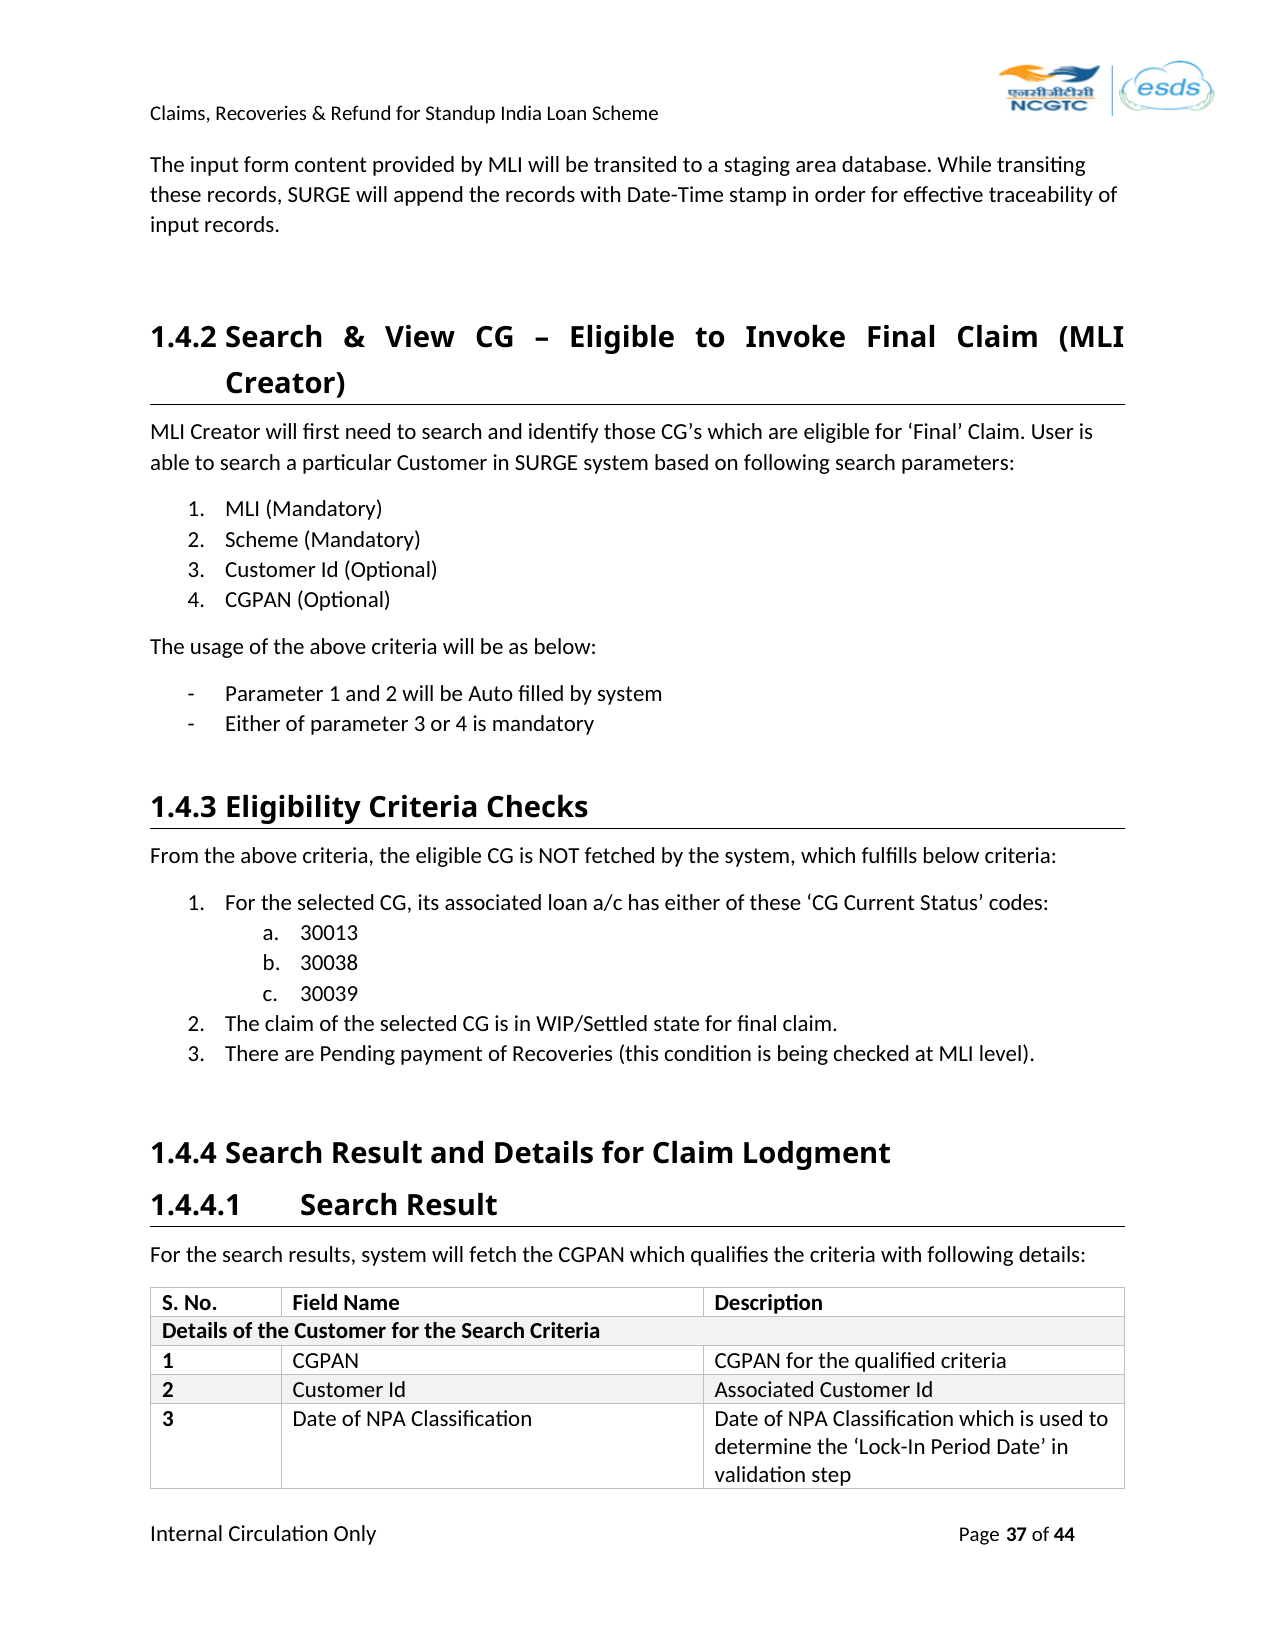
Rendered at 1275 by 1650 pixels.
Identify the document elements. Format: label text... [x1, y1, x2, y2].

list Scheme (Mandatory) [187, 525, 1125, 553]
table_header S. No. [151, 1288, 281, 1316]
list 30013 [262, 918, 1125, 946]
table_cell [704, 1404, 1124, 1488]
list Either of parameter 3 or 4 is mandatory [187, 709, 1125, 737]
table_cell Customer Id [282, 1375, 703, 1403]
list For the selected CG, its associated loan a/c has either of these ‘CG Current Status’ codes: [187, 888, 1125, 916]
list There are Pending payment of Recoveries (this condition is being checked at MLI level). [187, 1039, 1125, 1067]
subtitle Search & View CG – Eligible to Invoke Final Claim (MLI Creator) [150, 317, 1125, 404]
table_header Field Name [282, 1288, 703, 1316]
subtitle Search Result [150, 1185, 1125, 1226]
list Customer Id (Optional) [187, 555, 1125, 583]
table_cell 2 [151, 1375, 281, 1403]
table_cell Details of the Customer for the Search Criteria [151, 1317, 1124, 1345]
table_cell Associated Customer Id [704, 1375, 1124, 1403]
table_cell CGPAN [282, 1346, 703, 1374]
subtitle Search Result and Details for Claim Lodgment [150, 1133, 1125, 1172]
list MLI (Mandatory) [187, 494, 1125, 522]
subtitle Eligibility Criteria Checks [150, 786, 1125, 828]
list CGPAN (Optional) [187, 585, 1125, 613]
picture [992, 52, 1223, 126]
table_header Description [704, 1288, 1124, 1316]
text From the above criteria, the eligible CG is NOT fetched by the system, which fulfills below criteria: [150, 841, 1125, 869]
list 30039 [262, 979, 1125, 1007]
table_cell 1 [151, 1346, 281, 1374]
list Parameter 1 and 2 will be Auto filled by system [187, 679, 1125, 707]
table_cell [282, 1404, 703, 1488]
text The input form content provided by MLI will be transited to a staging area database. While transiting these records, SURGE will append the records with Date-Time stamp in order for effective traceability of input records. [150, 150, 1125, 238]
list 30038 [262, 948, 1125, 976]
list The claim of the selected CG is in WIP/Settled state for final claim. [187, 1009, 1125, 1037]
text MLI Creator will first need to search and identify those CG’s which are eligible for ‘Final’ Claim. User is able to search a particular Customer in SURGE system based on following search parameters: [150, 417, 1125, 476]
table_cell 3 [151, 1404, 281, 1488]
text The usage of the above criteria will be as below: [150, 632, 1125, 660]
text For the search results, system will fetch the CGPAN which qualifies the criteria with following details: [150, 1240, 1125, 1268]
table_cell CGPAN for the qualified criteria [704, 1346, 1124, 1374]
